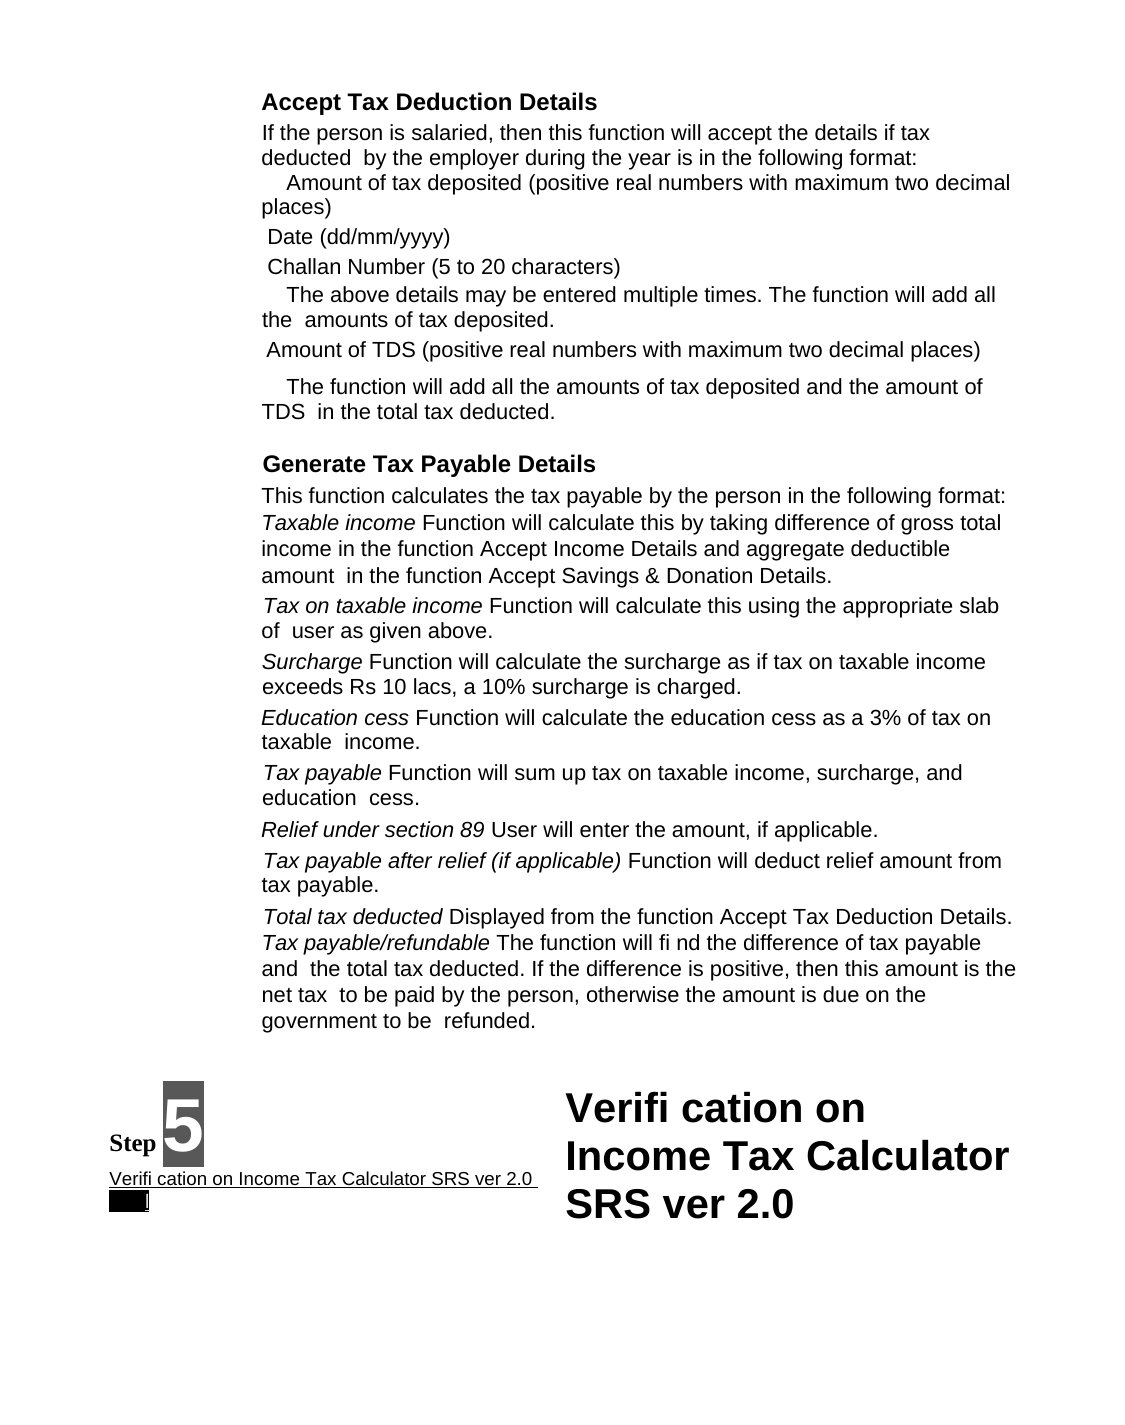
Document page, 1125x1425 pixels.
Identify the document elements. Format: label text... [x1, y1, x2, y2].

text The above details may be entered multiple times. The function will add all the amounts of tax deposited. [262, 283, 1018, 332]
text Verifi cation on Income Tax Calculator SRS ver 2.0 525l [109, 1168, 565, 1212]
text Surcharge Function will calculate the surcharge as if tax on taxable income exceeds Rs 10 lacs, a 10% surcharge is charged. [262, 650, 1017, 699]
text Step 5 [109, 1084, 565, 1168]
text Amount of TDS (positive real numbers with maximum two decimal places) [109, 337, 981, 362]
text This function calculates the tax payable by the person in the following format: Taxable income Function will calculate this by taking difference of gross total income in the function Accept Income Details and aggregate deductible amount in the function Accept Savings & Donation Details. [261, 483, 1017, 588]
text Date (dd/mm/yyyy) [261, 224, 1021, 249]
text Accept Tax Deduction Details [261, 88, 1021, 115]
text Tax payable after relief (if applicable) Function will deduct relief amount from tax payable. [261, 848, 1017, 897]
text Generate Tax Payable Details [262, 450, 1021, 477]
text Amount of tax deposited (positive real numbers with maximum two decimal places) [261, 171, 1017, 219]
text Challan Number (5 to 20 characters) [261, 253, 1021, 279]
text If the person is salaried, then this function will accept the details if tax deducted by the employer during the year is in the following format: [261, 121, 1017, 170]
text Relief under section 89 User will enter the amount, if applicable. [261, 817, 1021, 842]
text Tax payable Function will sum up tax on taxable income, surcharge, and education cess. [262, 761, 1017, 810]
text Education cess Function will calculate the education cess as a 3% of tax on taxable income. [261, 706, 1017, 754]
text The function will add all the amounts of tax deposited and the amount of TDS in the total tax deducted. [261, 374, 1017, 424]
text Verifi cation on Income Tax Calculator SRS ver 2.0 [565, 1084, 1021, 1227]
text Tax on taxable income Function will calculate this using the appropriate slab of user as given above. [261, 594, 1017, 643]
text Total tax deducted Displayed from the function Accept Tax Deduction Details. Tax payable/refundable The function will fi nd the difference of tax payable and the total tax deducted. If the difference is positive, then this amount is the net tax to be paid by the person, otherwise the amount is due on the government to be refunded. [261, 904, 1017, 1033]
